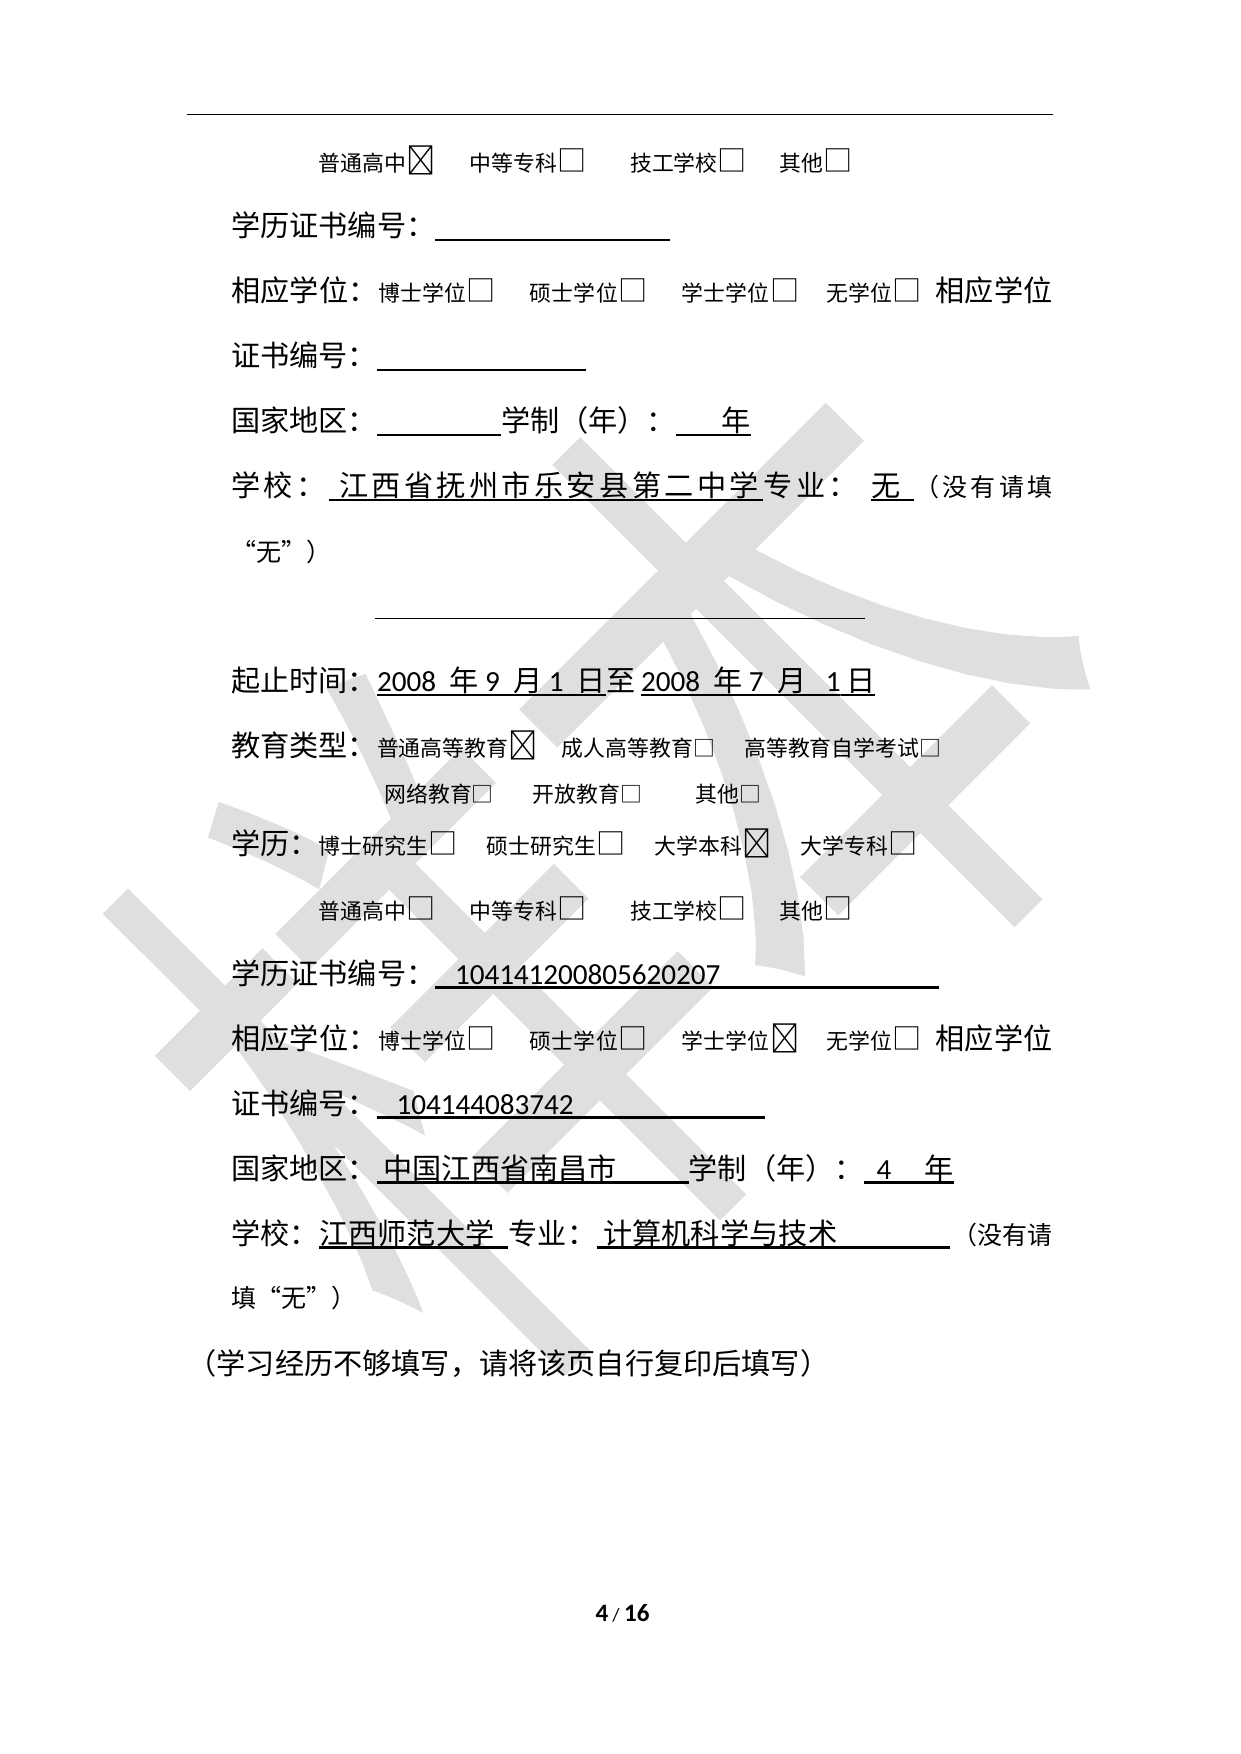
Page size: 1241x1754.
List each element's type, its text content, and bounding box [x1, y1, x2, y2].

text （学习经历不够填写，请将该页自行复印后填写） [187, 1329, 1053, 1394]
text 普通高中 中等专科□ 技工学校□ 其他□ [187, 126, 1053, 191]
text 学历：博士研究生□ 硕士研究生□ 大学本科 大学专科□ [187, 809, 1053, 874]
text 起止时间：2008 年 9 月 1 日至2008 年 7 月 1日 [187, 646, 1053, 711]
text 教育类型：普通高等教育 成人高等教育□ 高等教育自学考试□ [187, 711, 1053, 776]
text 网络教育□ 开放教育□ 其他□ [187, 776, 1053, 809]
text 国家地区： 学制（年）： 年 [231, 386, 1053, 451]
text 学历证书编号： [187, 191, 1053, 256]
text 国家地区： 中国江西省南昌市 学制（年）： 4 年 [231, 1134, 1053, 1199]
text 学校：江西师范大学 专业： 计算机科学与技术 （没有请填“无”） [231, 1199, 1053, 1329]
text 学历证书编号： 104141200805620207 [187, 939, 1053, 1004]
text 相应学位：博士学位□ 硕士学位□ 学士学位 无学位□ 相应学位证书编号： 104144083742 [231, 1004, 1053, 1134]
text 普通高中□ 中等专科□ 技工学校□ 其他□ [187, 874, 1053, 939]
text 学校： 江西省抚州市乐安县第二中学专业： 无 （没有请填“无”） [231, 451, 1053, 581]
text 相应学位：博士学位□ 硕士学位□ 学士学位□ 无学位□ 相应学位证书编号： [231, 256, 1053, 386]
